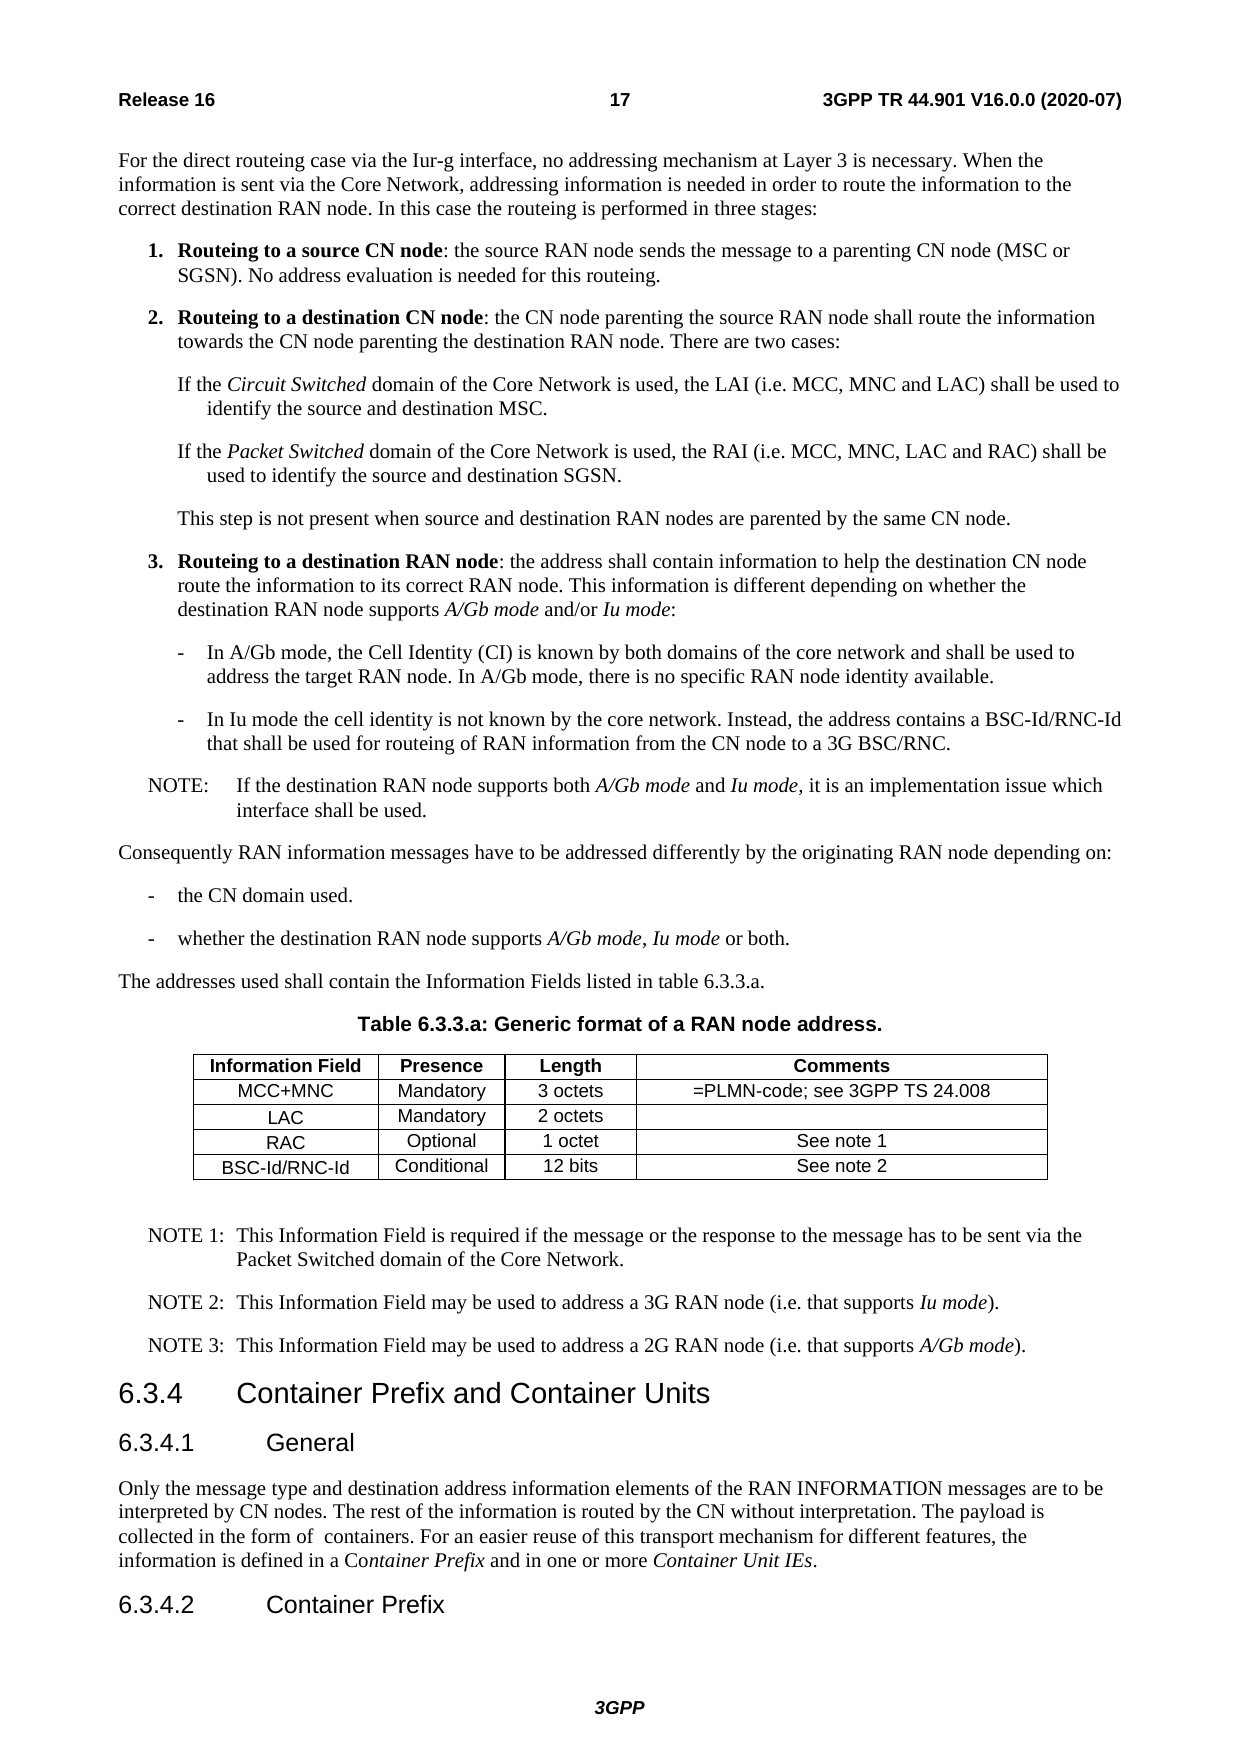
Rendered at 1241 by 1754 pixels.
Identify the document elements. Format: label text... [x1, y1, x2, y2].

table_cell See note 1 [637, 1130, 1047, 1154]
text - In A/Gb mode, the Cell Identity (CI) is known by both domains of the core network and shall be used to address the target RAN node. In A/Gb mode, there is no specific RAN node identity available. [177, 640, 1122, 688]
text For the direct routeing case via the Iur-g interface, no addressing mechanism at Layer 3 is necessary. When the information is sent via the Core Network, addressing information is needed in order to route the information to the correct destination RAN node. In this case the routeing is performed in three stages: [118, 147, 1122, 220]
text - whether the destination RAN node supports A/Gb mode, Iu mode or both. [148, 926, 1122, 950]
table_cell Mandatory [379, 1080, 504, 1104]
table_header Information Field [194, 1055, 378, 1079]
text Table 6.3.3.a: Generic format of a RAN node address. [118, 1012, 1122, 1036]
table_cell LAC [194, 1105, 378, 1129]
table_header Comments [637, 1055, 1047, 1079]
subtitle 6.3.4.2 Container Prefix [118, 1590, 1122, 1619]
table_cell RAC [194, 1130, 378, 1154]
text Only the message type and destination address information elements of the RAN INFORMATION messages are to be interpreted by CN nodes. The rest of the information is routed by the CN without interpretation. The payload is collected in the form of containers. For an easier reuse of this transport mechanism for different features, the information is defined in a Container Prefix and in one or more Container Unit IEs. [118, 1475, 1122, 1572]
text Consequently RAN information messages have to be addressed differently by the originating RAN node depending on: [118, 840, 1122, 864]
table_cell Optional [379, 1130, 504, 1154]
text NOTE 2: This Information Field may be used to address a 3G RAN node (i.e. that supports Iu mode). [148, 1290, 1122, 1314]
text If the Circuit Switched domain of the Core Network is used, the LAI (i.e. MCC, MNC and LAC) shall be used to identify the source and destination MSC. [177, 372, 1122, 420]
text 1. Routeing to a source CN node: the source RAN node sends the message to a parenting CN node (MSC or SGSN). No address evaluation is needed for this routeing. [148, 238, 1122, 287]
table_cell Mandatory [379, 1105, 504, 1129]
table_header Length [506, 1055, 636, 1079]
text 2. Routeing to a destination CN node: the CN node parenting the source RAN node shall route the information towards the CN node parenting the destination RAN node. There are two cases: [148, 305, 1122, 353]
text 3. Routeing to a destination RAN node: the address shall contain information to help the destination CN node route the information to its correct RAN node. This information is different depending on whether the destination RAN node supports A/Gb mode and/or Iu mode: [148, 549, 1122, 621]
table_cell See note 2 [637, 1155, 1047, 1179]
text The addresses used shall contain the Information Fields listed in table 6.3.3.a. [118, 969, 1122, 993]
subtitle 6.3.4.1 General [118, 1428, 1122, 1457]
text NOTE: If the destination RAN node supports both A/Gb mode and Iu mode, it is an implementation issue which interface shall be used. [148, 773, 1122, 822]
table_cell BSC-Id/RNC-Id [194, 1155, 378, 1179]
table_cell 1 octet [506, 1130, 636, 1154]
table_header Presence [379, 1055, 504, 1079]
text - In Iu mode the cell identity is not known by the core network. Instead, the address contains a BSC-Id/RNC-Id that shall be used for routeing of RAN information from the CN node to a 3G BSC/RNC. [177, 707, 1122, 755]
text If the Packet Switched domain of the Core Network is used, the RAI (i.e. MCC, MNC, LAC and RAC) shall be used to identify the source and destination SGSN. [177, 439, 1122, 487]
text - the CN domain used. [148, 883, 1122, 907]
text NOTE 1: This Information Field is required if the message or the response to the message has to be sent via the Packet Switched domain of the Core Network. [148, 1223, 1122, 1271]
table_cell Conditional [379, 1155, 504, 1179]
text This step is not present when source and destination RAN nodes are parented by the same CN node. [177, 506, 1122, 530]
table_cell MCC+MNC [194, 1080, 378, 1104]
table_cell 2 octets [506, 1105, 636, 1129]
text 6.3.4 Container Prefix and Container Units [118, 1376, 1122, 1409]
table_cell 3 octets [506, 1080, 636, 1104]
table_cell [637, 1105, 1047, 1129]
table_cell 12 bits [506, 1155, 636, 1179]
text NOTE 3: This Information Field may be used to address a 2G RAN node (i.e. that supports A/Gb mode). [148, 1333, 1122, 1357]
table_cell =PLMN-code; see 3GPP TS 24.008 [637, 1080, 1047, 1104]
